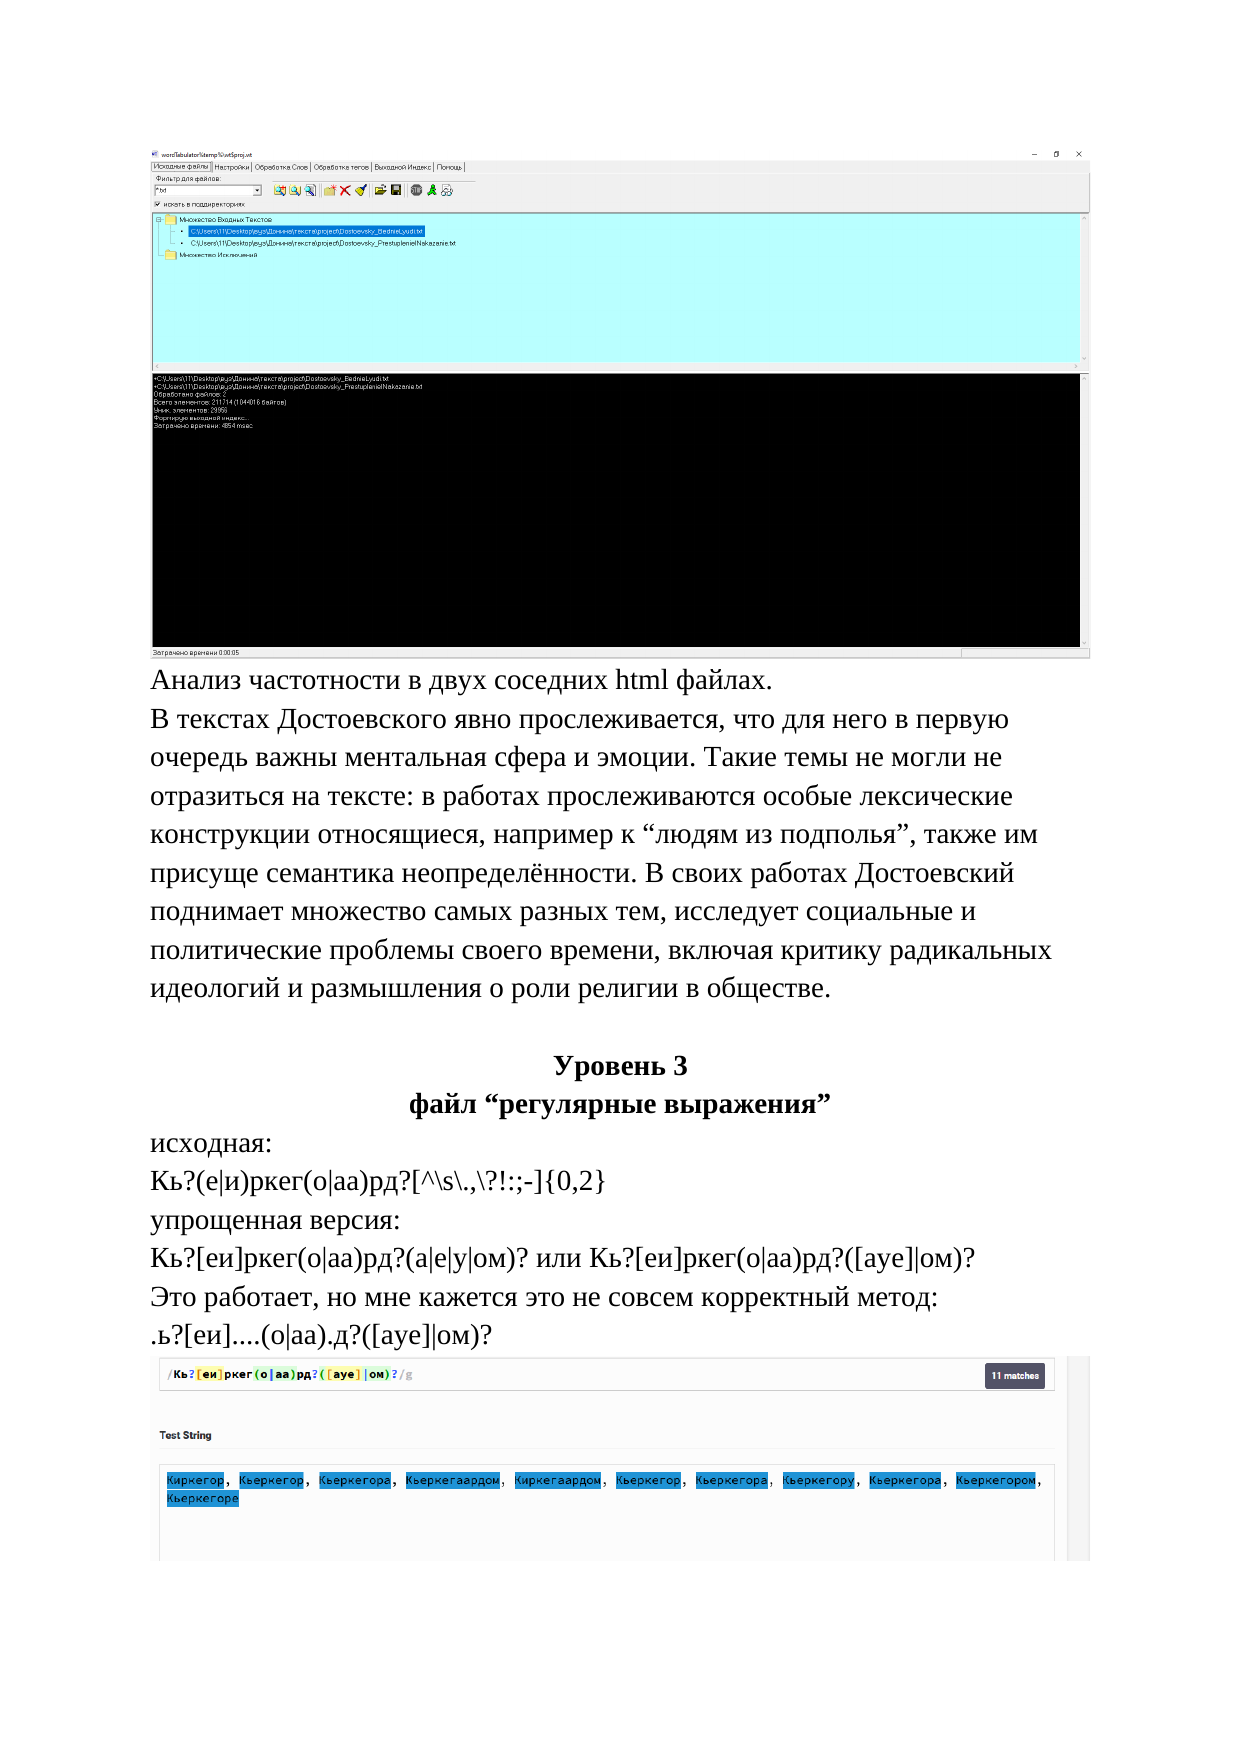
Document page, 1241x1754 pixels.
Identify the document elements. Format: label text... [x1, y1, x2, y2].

text упрощенная версия: [150, 1202, 1090, 1235]
text файл “регулярные выражения” [150, 1086, 1090, 1120]
text Это работает, но мне кажется это не совсем корректный метод: [150, 1279, 1090, 1312]
text Анализ частотности в двух соседних html файлах. [150, 662, 1090, 696]
text В текстах Достоевского явно прослеживается, что для него в первую очередь важны ментальная сфера и эмоции. Такие темы не могли не отразиться на тексте: в работах прослеживаются особые лексические конструкции относящиеся, например к “людям из подполья”, также им присуще семантика неопределённости. В своих работах Достоевский поднимает множество самых разных тем, исследует социальные и политические проблемы своего времени, включая критику радикальных идеологий и размышления о роли религии в обществе. [150, 701, 1090, 1004]
text .ь?[еи]....(о|аа).д?([ауе]|ом)? [150, 1317, 1090, 1351]
text Кь?(е|и)ркег(о|аа)рд?[^\s\.,\?!:;-]{0,2} [150, 1163, 1090, 1197]
picture [150, 150, 1091, 659]
picture [150, 1356, 1091, 1561]
text Уровень 3 [150, 1048, 1090, 1081]
text Кь?[еи]ркег(о|аа)рд?(а|е|у|ом)? или Кь?[еи]ркег(о|аа)рд?([ауе]|ом)? [150, 1240, 1090, 1274]
text исходная: [150, 1125, 1090, 1158]
